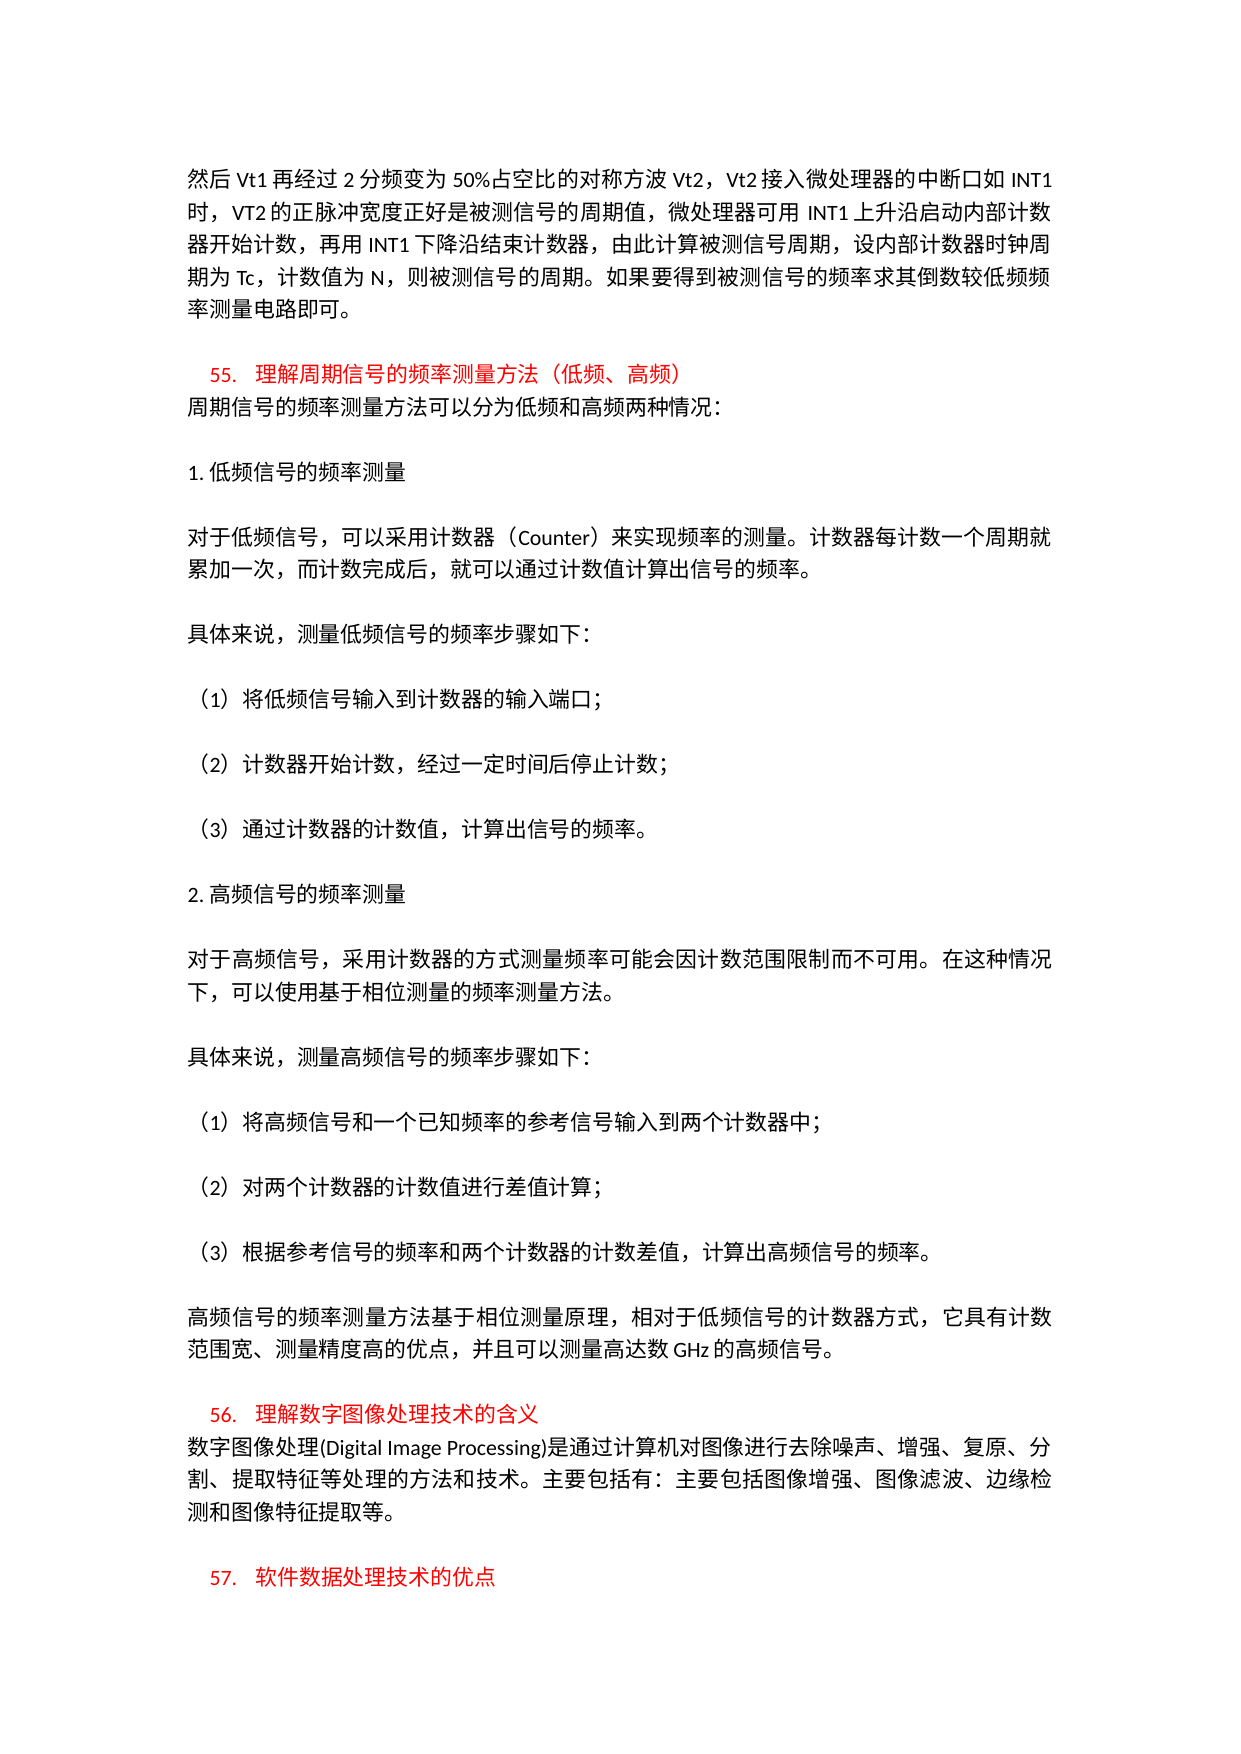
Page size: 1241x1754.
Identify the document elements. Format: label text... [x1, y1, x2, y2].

text 周期信号的频率测量方法可以分为低频和高频两种情况： [187, 389, 1053, 422]
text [187, 162, 1053, 324]
text 1. 低频信号的频率测量 [187, 454, 1053, 487]
text （1）将低频信号输入到计数器的输入端口； [187, 682, 1053, 714]
text 2. 高频信号的频率测量 [187, 877, 1053, 909]
text 对于高频信号，采用计数器的方式测量频率可能会因计数范围限制而不可用。在这种情况下，可以使用基于相位测量的频率测量方法。 [187, 942, 1053, 1007]
text 具体来说，测量高频信号的频率步骤如下： [187, 1039, 1053, 1072]
list 理解周期信号的频率测量方法（低频、高频） [209, 357, 1053, 389]
text （2）计数器开始计数，经过一定时间后停止计数； [187, 747, 1053, 779]
text 具体来说，测量低频信号的频率步骤如下： [187, 617, 1053, 649]
text （3）通过计数器的计数值，计算出信号的频率。 [187, 812, 1053, 844]
list 软件数据处理技术的优点 [209, 1559, 1053, 1592]
text （2）对两个计数器的计数值进行差值计算； [187, 1169, 1053, 1202]
text 高频信号的频率测量方法基于相位测量原理，相对于低频信号的计数器方式，它具有计数范围宽、测量精度高的优点，并且可以测量高达数GHz的高频信号。 [187, 1299, 1053, 1364]
text （3）根据参考信号的频率和两个计数器的计数差值，计算出高频信号的频率。 [187, 1234, 1053, 1267]
text 数字图像处理(Digital Image Processing)是通过计算机对图像进行去除噪声、增强、复原、分割、提取特征等处理的方法和技术。主要包括有：主要包括图像增强、图像滤波、边缘检测和图像特征提取等。 [187, 1429, 1053, 1527]
text 对于低频信号，可以采用计数器（Counter）来实现频率的测量。计数器每计数一个周期就累加一次，而计数完成后，就可以通过计数值计算出信号的频率。 [187, 519, 1053, 584]
text （1）将高频信号和一个已知频率的参考信号输入到两个计数器中； [187, 1104, 1053, 1137]
list 理解数字图像处理技术的含义 [209, 1397, 1053, 1429]
